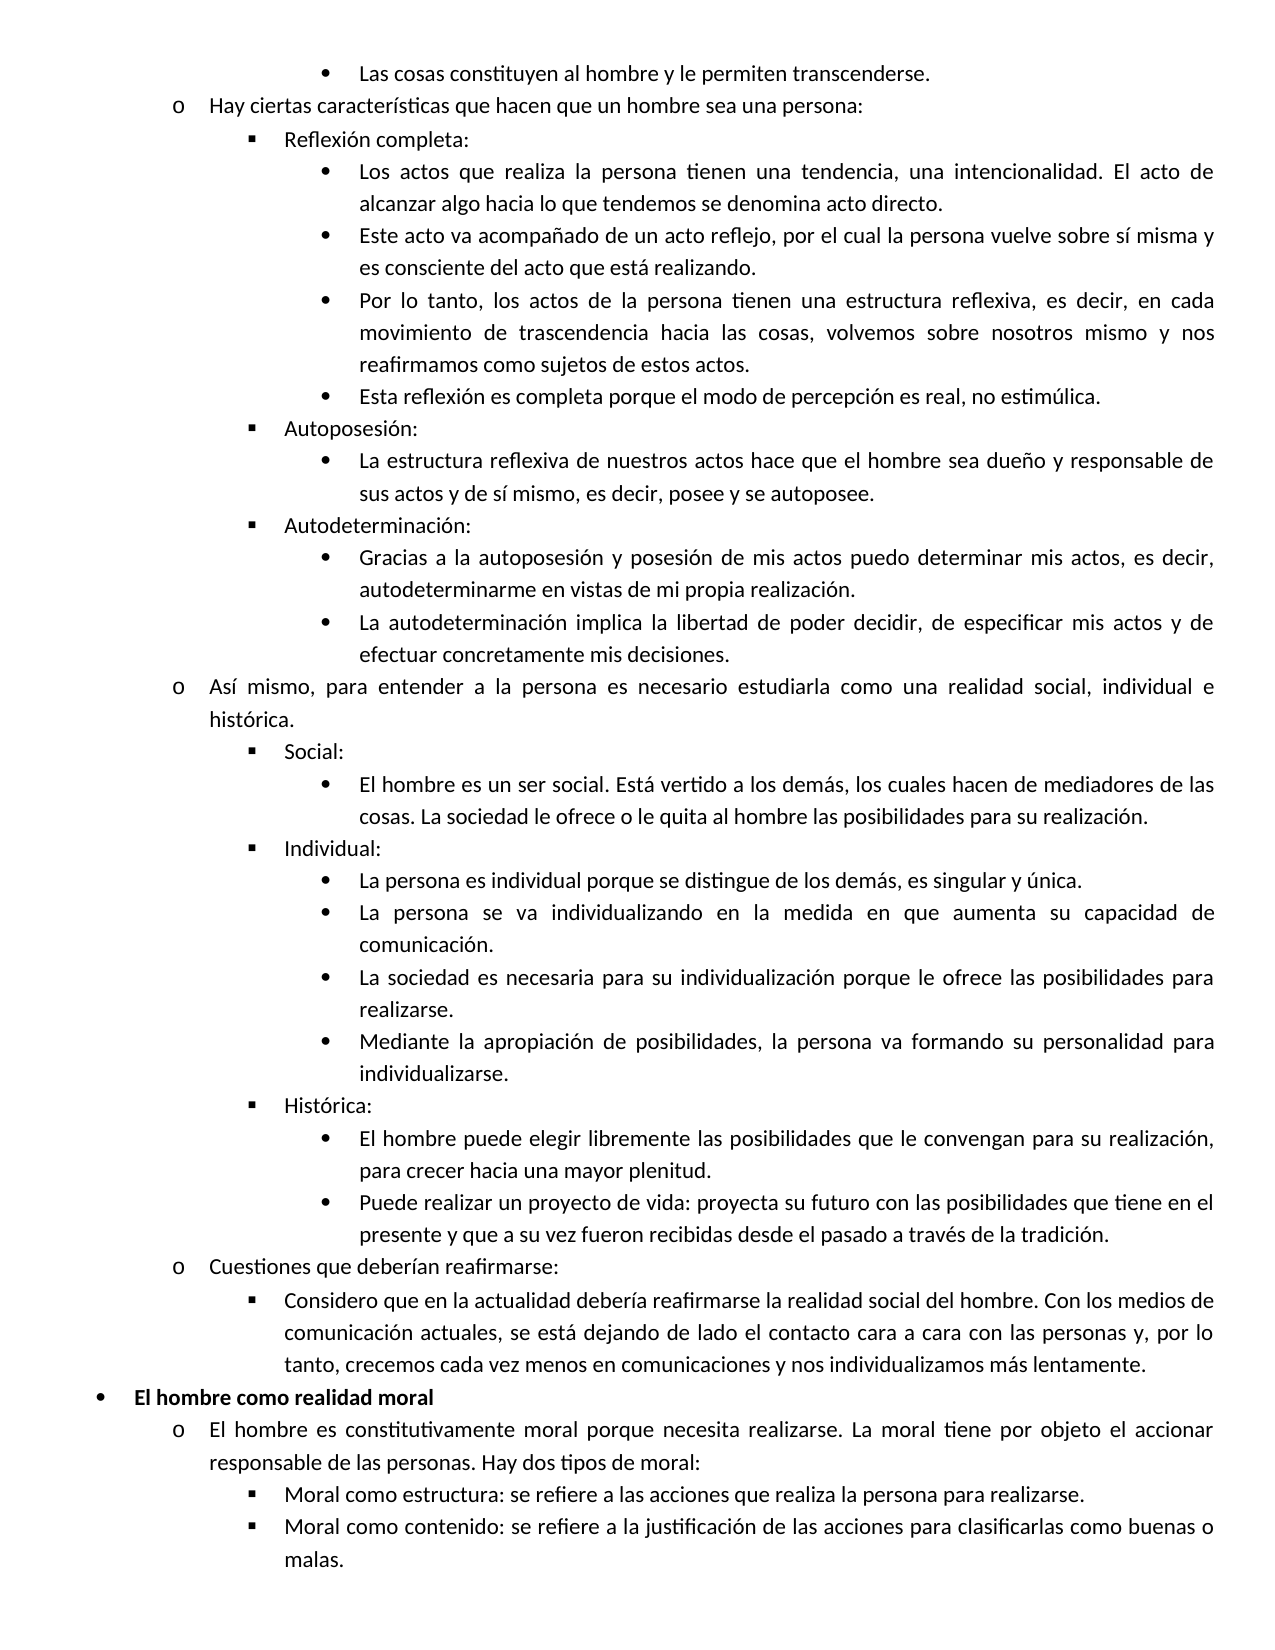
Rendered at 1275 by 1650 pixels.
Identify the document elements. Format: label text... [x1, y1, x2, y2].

list El hombre puede elegir libremente las posibilidades que le convengan para su realización, para crecer hacia una mayor plenitud. [322, 1124, 1216, 1184]
list La autodeterminación implica la libertad de poder decidir, de especificar mis actos y de efectuar concretamente mis decisiones. [322, 608, 1216, 668]
list Los actos que realiza la persona tienen una tendencia, una intencionalidad. El acto de alcanzar algo hacia lo que tendemos se denomina acto directo. [322, 157, 1216, 217]
list Este acto va acompañado de un acto reflejo, por el cual la persona vuelve sobre sí misma y es consciente del acto que está realizando. [322, 221, 1216, 282]
list El hombre es constitutivamente moral porque necesita realizarse. La moral tiene por objeto el accionar responsable de las personas. Hay dos tipos de moral: [172, 1415, 1216, 1476]
list Gracias a la autoposesión y posesión de mis actos puedo determinar mis actos, es decir, autodeterminarme en vistas de mi propia realización. [322, 543, 1216, 603]
list Autoposesión: [247, 414, 1216, 442]
list Esta reflexión es completa porque el modo de percepción es real, no estimúlica. [322, 382, 1216, 410]
list La persona es individual porque se distingue de los demás, es singular y única. [322, 866, 1216, 894]
list Individual: [247, 834, 1216, 862]
list Por lo tanto, los actos de la persona tienen una estructura reflexiva, es decir, en cada movimiento de trascendencia hacia las cosas, volvemos sobre nosotros mismo y nos reafirmamos como sujetos de estos actos. [322, 286, 1216, 378]
list Moral como estructura: se refiere a las acciones que realiza la persona para realizarse. [247, 1480, 1216, 1508]
list Puede realizar un proyecto de vida: proyecta su futuro con las posibilidades que tiene en el presente y que a su vez fueron recibidas desde el pasado a través de la tradición. [322, 1188, 1216, 1248]
list Así mismo, para entender a la persona es necesario estudiarla como una realidad social, individual e histórica. [172, 672, 1216, 733]
list Hay ciertas características que hacen que un hombre sea una persona: [172, 91, 1216, 120]
list La estructura reflexiva de nuestros actos hace que el hombre sea dueño y responsable de sus actos y de sí mismo, es decir, posee y se autoposee. [322, 447, 1216, 507]
list Social: [247, 737, 1216, 766]
list Histórica: [247, 1092, 1216, 1119]
list Las cosas constituyen al hombre y le permiten transcenderse. [322, 59, 1216, 87]
list Mediante la apropiación de posibilidades, la persona va formando su personalidad para individualizarse. [322, 1027, 1216, 1087]
list El hombre como realidad moral [97, 1383, 1216, 1411]
list La sociedad es necesaria para su individualización porque le ofrece las posibilidades para realizarse. [322, 963, 1216, 1023]
list Reflexión completa: [247, 125, 1216, 153]
list El hombre es un ser social. Está vertido a los demás, los cuales hacen de mediadores de las cosas. La sociedad le ofrece o le quita al hombre las posibilidades para su realización. [322, 770, 1216, 830]
list Cuestiones que deberían reafirmarse: [172, 1252, 1216, 1282]
list Considero que en la actualidad debería reafirmarse la realidad social del hombre. Con los medios de comunicación actuales, se está dejando de lado el contacto cara a cara con las personas y, por lo tanto, crecemos cada vez menos en comunicaciones y nos individualizamos más lentamente. [247, 1286, 1216, 1378]
list La persona se va individualizando en la medida en que aumenta su capacidad de comunicación. [322, 898, 1216, 959]
list Moral como contenido: se refiere a la justificación de las acciones para clasificarlas como buenas o malas. [247, 1512, 1216, 1573]
list Autodeterminación: [247, 511, 1216, 539]
